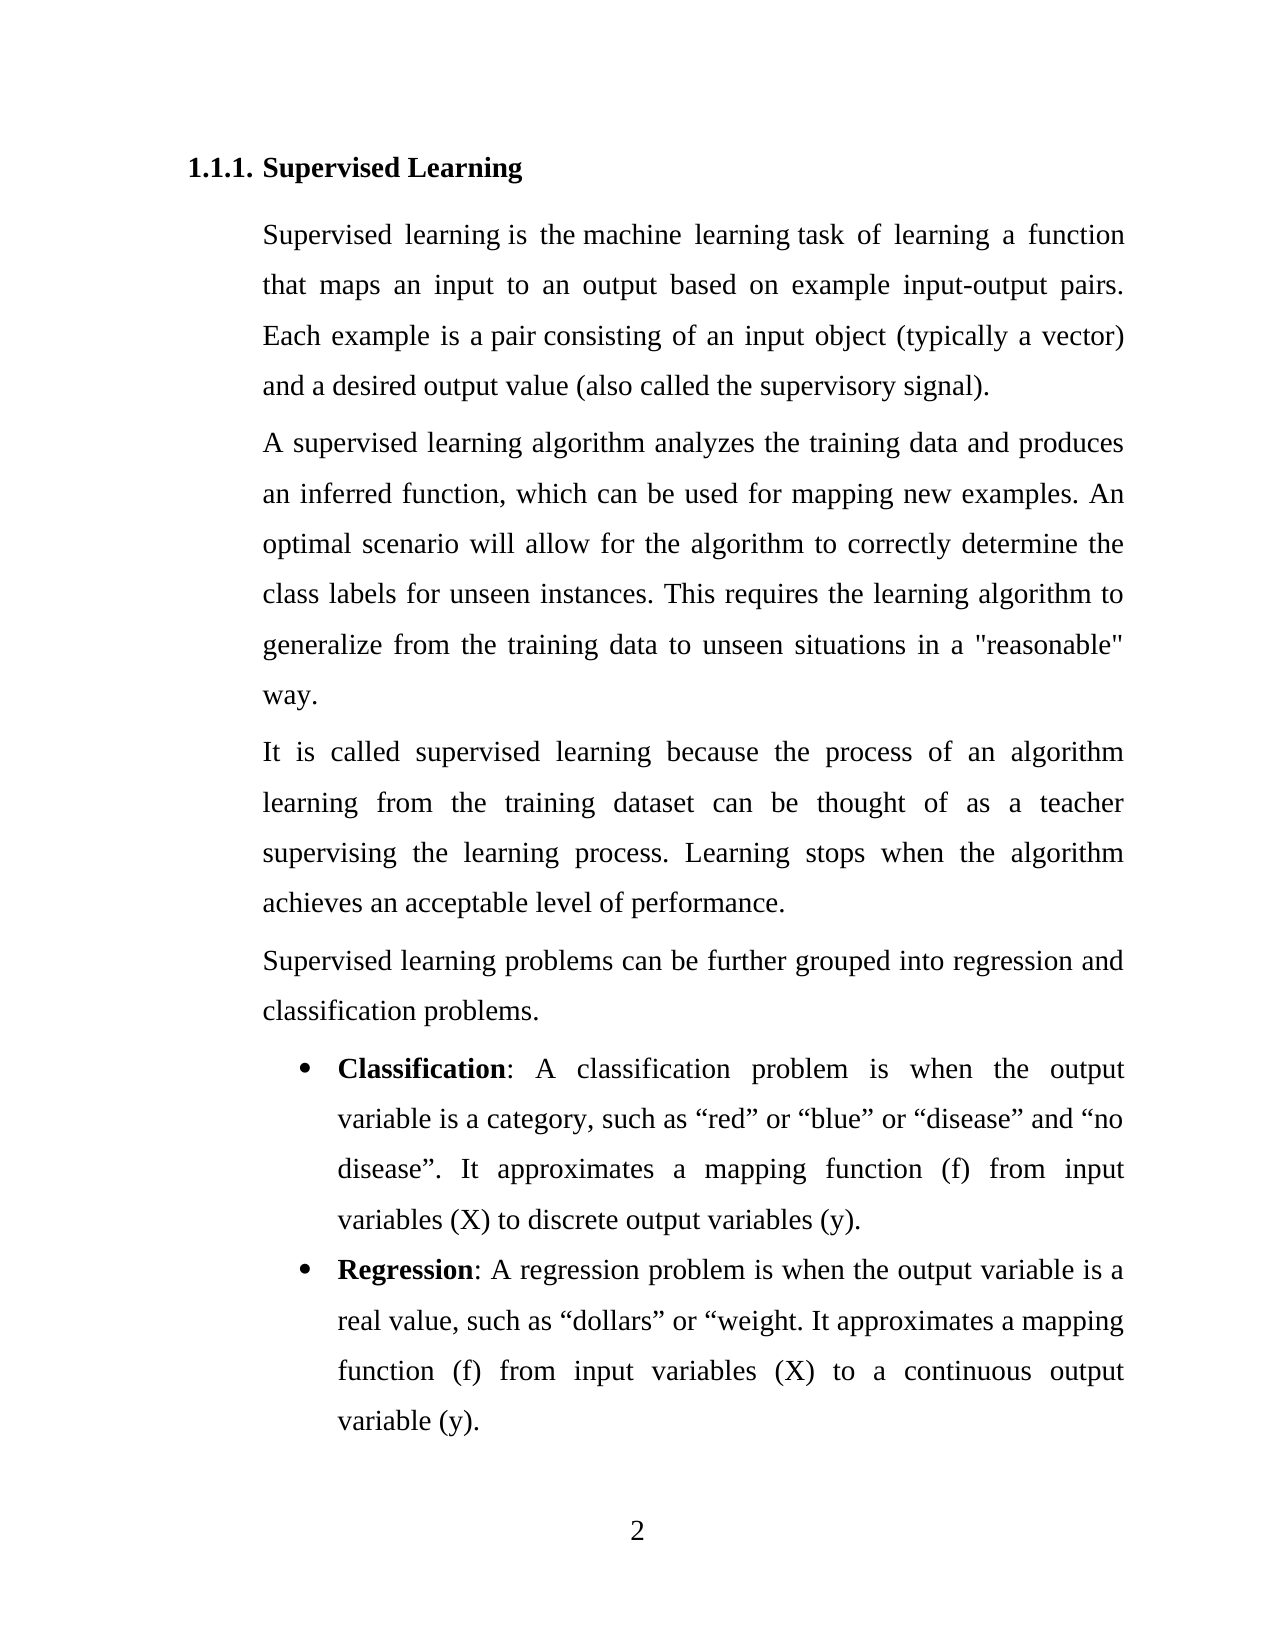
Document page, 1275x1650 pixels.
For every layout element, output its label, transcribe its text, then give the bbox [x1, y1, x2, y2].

list Supervised learning problems can be further grouped into regression and classification problems. [262, 943, 1125, 1027]
list Supervised Learning [187, 150, 1125, 183]
list Regression: A regression problem is when the output variable is a real value, such as “dollars” or “weight. It approximates a mapping function (f) from input variables (X) to a continuous output variable (y). [300, 1252, 1125, 1437]
list It is called supervised learning because the process of an algorithm learning from the training dataset can be thought of as a teacher supervising the learning process. Learning stops when the algorithm achieves an acceptable level of performance. [262, 734, 1125, 919]
list Supervised learning is the machine learning task of learning a function that maps an input to an output based on example input-output pairs. Each example is a pair consisting of an input object (typically a vector) and a desired output value (also called the supervisory signal). [262, 217, 1125, 402]
list A supervised learning algorithm analyzes the training data and produces an inferred function, which can be used for mapping new examples. An optimal scenario will allow for the algorithm to correctly determine the class labels for unseen instances. This requires the learning algorithm to generalize from the training data to unseen situations in a "reasonable" way. [262, 426, 1125, 711]
list Classification: A classification problem is when the output variable is a category, such as “red” or “blue” or “disease” and “no disease”. It approximates a mapping function (f) from input variables (X) to discrete output variables (y). [300, 1051, 1125, 1235]
